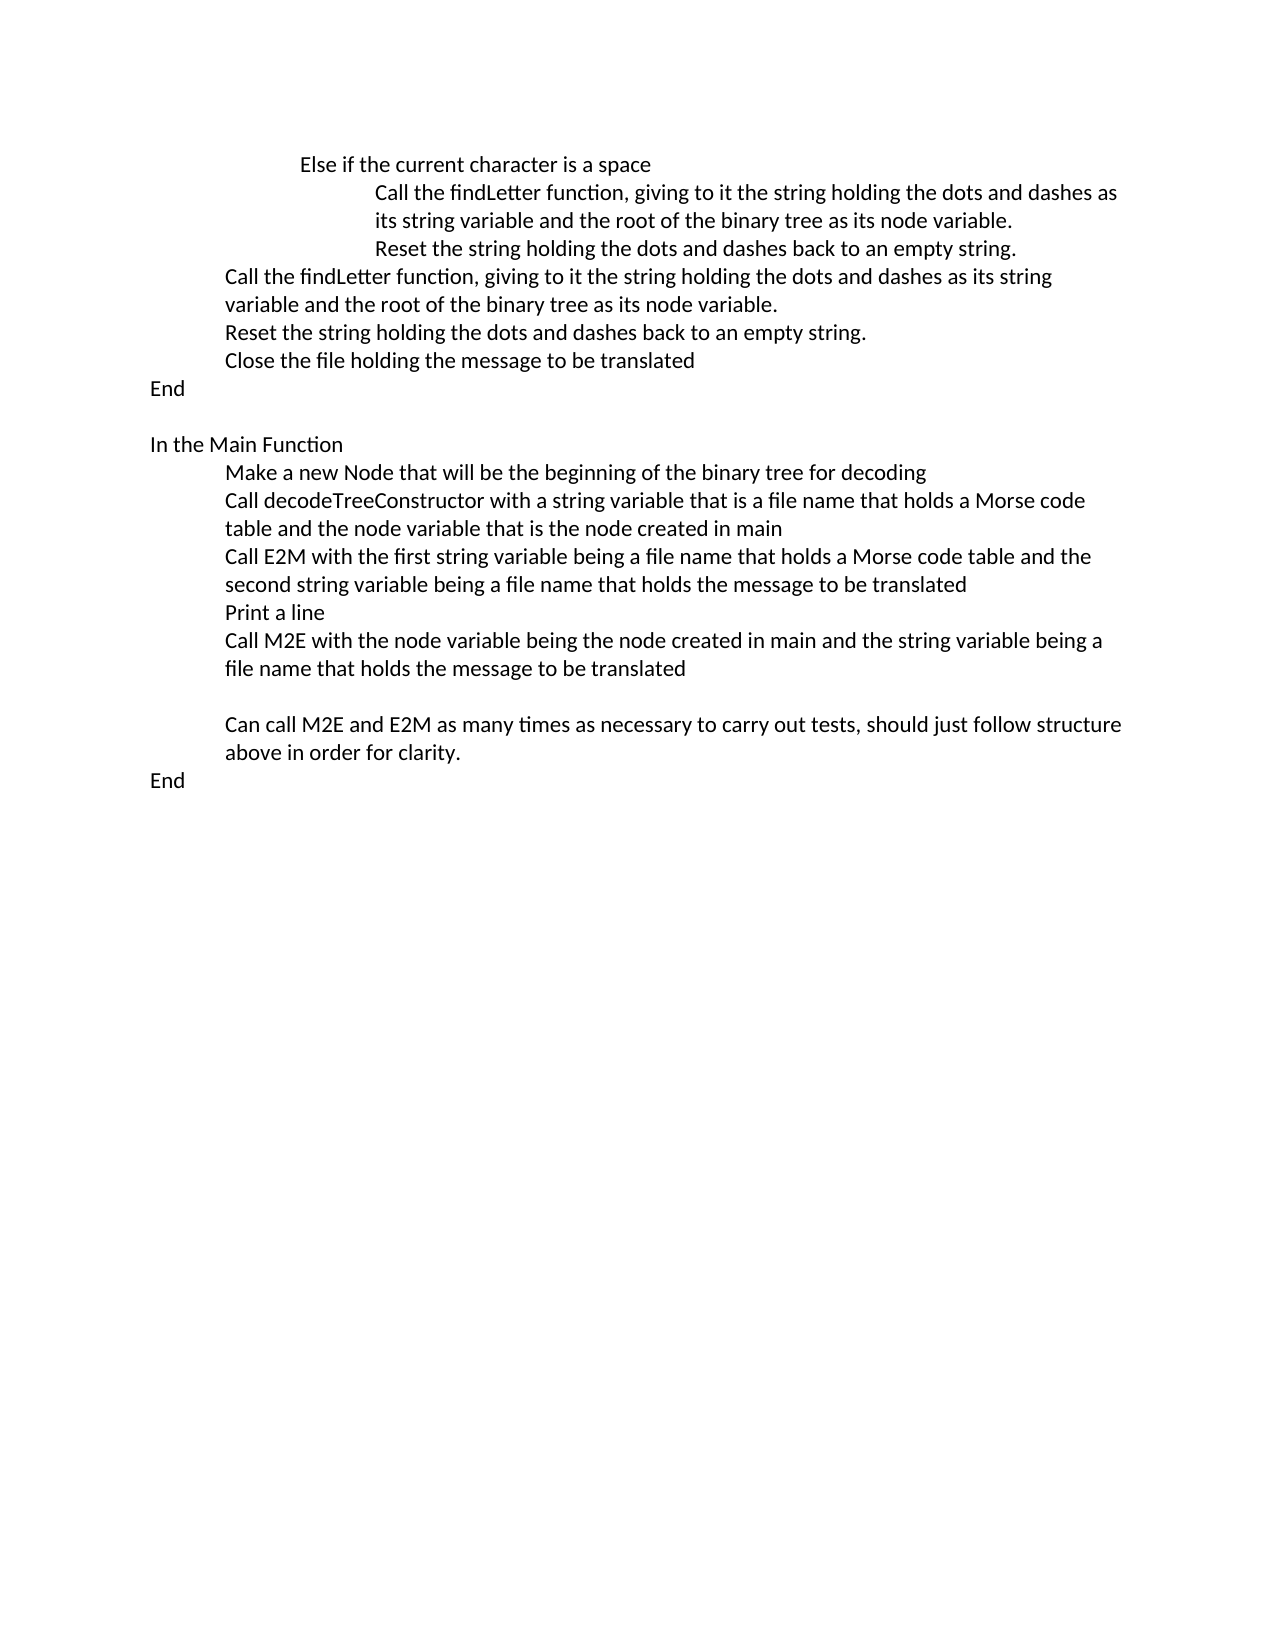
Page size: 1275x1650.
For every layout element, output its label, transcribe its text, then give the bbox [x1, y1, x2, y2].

text Call M2E with the node variable being the node created in main and the string variable being a file name that holds the message to be translated [225, 626, 1125, 682]
text Make a new Node that will be the beginning of the binary tree for decoding [150, 458, 1125, 486]
text Else if the current character is a space [150, 150, 1125, 178]
text Call decodeTreeConstructor with a string variable that is a file name that holds a Morse code table and the node variable that is the node created in main [225, 486, 1125, 542]
text Close the file holding the message to be translated [150, 346, 1125, 374]
text Reset the string holding the dots and dashes back to an empty string. [375, 234, 1125, 262]
text Print a line [225, 598, 1125, 626]
text End [150, 374, 1125, 402]
text Reset the string holding the dots and dashes back to an empty string. [150, 318, 1125, 346]
text Call E2M with the first string variable being a file name that holds a Morse code table and the second string variable being a file name that holds the message to be translated [225, 542, 1125, 598]
text Can call M2E and E2M as many times as necessary to carry out tests, should just follow structure above in order for clarity. [225, 710, 1125, 766]
text End [150, 766, 1125, 794]
text In the Main Function [150, 430, 1125, 458]
